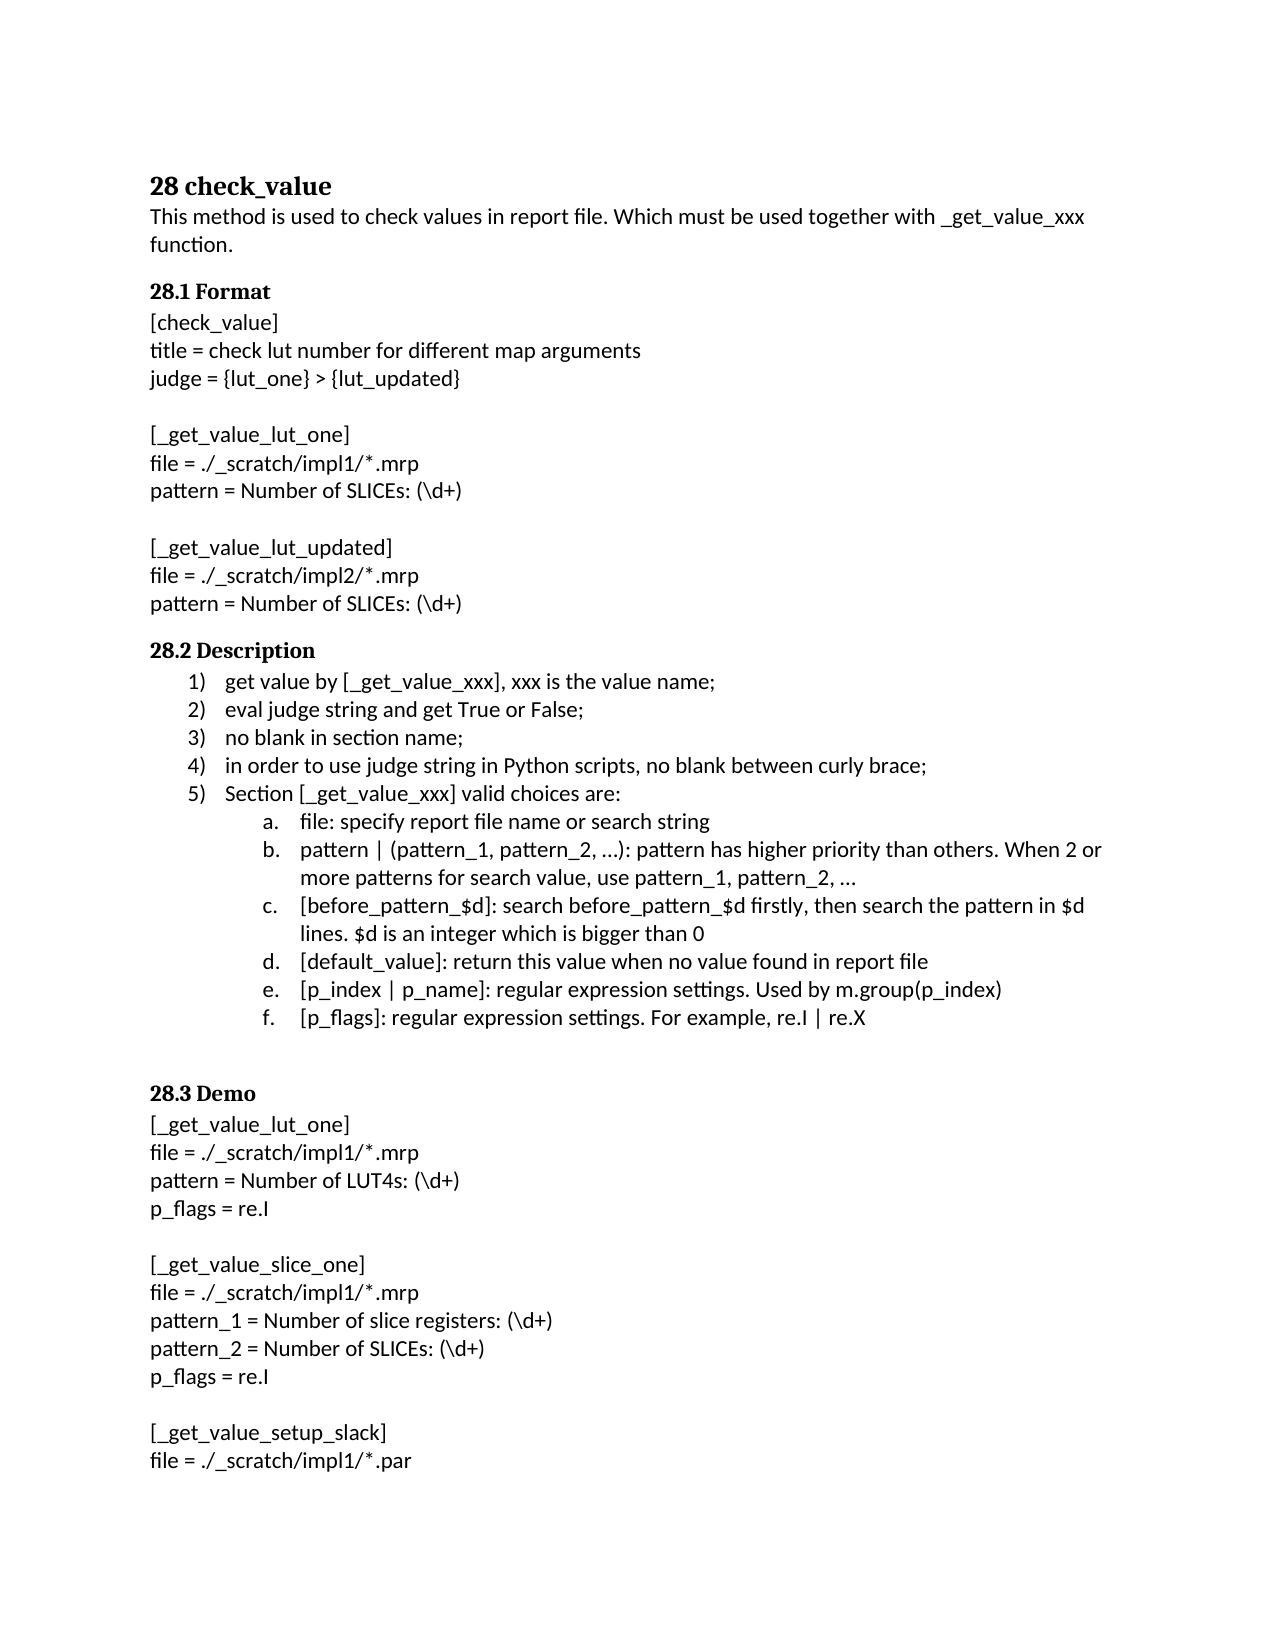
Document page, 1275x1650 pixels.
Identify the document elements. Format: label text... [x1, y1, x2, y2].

subtitle 28.2 Description [150, 638, 1125, 664]
text file = ./_scratch/impl1/*.mrp [150, 449, 1125, 477]
text [_get_value_slice_one] [150, 1250, 1125, 1278]
list [p_flags]: regular expression settings. For example, re.I | re.X [262, 1003, 1125, 1032]
text file = ./_scratch/impl1/*.mrp [150, 1138, 1125, 1166]
text pattern_2 = Number of SLICEs: (\d+) [150, 1334, 1125, 1362]
subtitle 28.3 Demo [150, 1080, 1125, 1107]
subtitle 28.1 Format [150, 279, 1125, 305]
text pattern = Number of SLICEs: (\d+) [150, 477, 1125, 505]
text file = ./_scratch/impl1/*.par [150, 1446, 1125, 1474]
subtitle 28 check_value [150, 171, 1125, 202]
text [_get_value_lut_one] [150, 421, 1125, 449]
list [p_index | p_name]: regular expression settings. Used by m.group(p_index) [262, 976, 1125, 1003]
list pattern | (pattern_1, pattern_2, …): pattern has higher priority than others. When 2 or more patterns for search value, use pattern_1, pattern_2, … [262, 835, 1125, 891]
list in order to use judge string in Python scripts, no blank between curly brace; [187, 751, 1125, 779]
list get value by [_get_value_xxx], xxx is the value name; [187, 667, 1125, 695]
text title = check lut number for different map arguments [150, 337, 1125, 364]
text file = ./_scratch/impl1/*.mrp [150, 1278, 1125, 1306]
text p_flags = re.I [150, 1362, 1125, 1390]
list file: specify report file name or search string [262, 807, 1125, 835]
text [check_value] [150, 308, 1125, 337]
text pattern = Number of LUT4s: (\d+) [150, 1166, 1125, 1194]
text [_get_value_setup_slack] [150, 1418, 1125, 1446]
text pattern_1 = Number of slice registers: (\d+) [150, 1306, 1125, 1334]
text p_flags = re.I [150, 1194, 1125, 1222]
text file = ./_scratch/impl2/*.mrp [150, 561, 1125, 589]
list eval judge string and get True or False; [187, 695, 1125, 723]
text [_get_value_lut_updated] [150, 533, 1125, 561]
list [before_pattern_$d]: search before_pattern_$d firstly, then search the pattern in $d lines. $d is an integer which is bigger than 0 [262, 891, 1125, 947]
list no blank in section name; [187, 723, 1125, 751]
text [_get_value_lut_one] [150, 1110, 1125, 1138]
text pattern = Number of SLICEs: (\d+) [150, 589, 1125, 617]
list Section [_get_value_xxx] valid choices are: [187, 779, 1125, 807]
text judge = {lut_one} > {lut_updated} [150, 364, 1125, 393]
list [default_value]: return this value when no value found in report file [262, 947, 1125, 976]
text This method is used to check values in report file. Which must be used together with _get_value_xxx function. [150, 202, 1125, 258]
